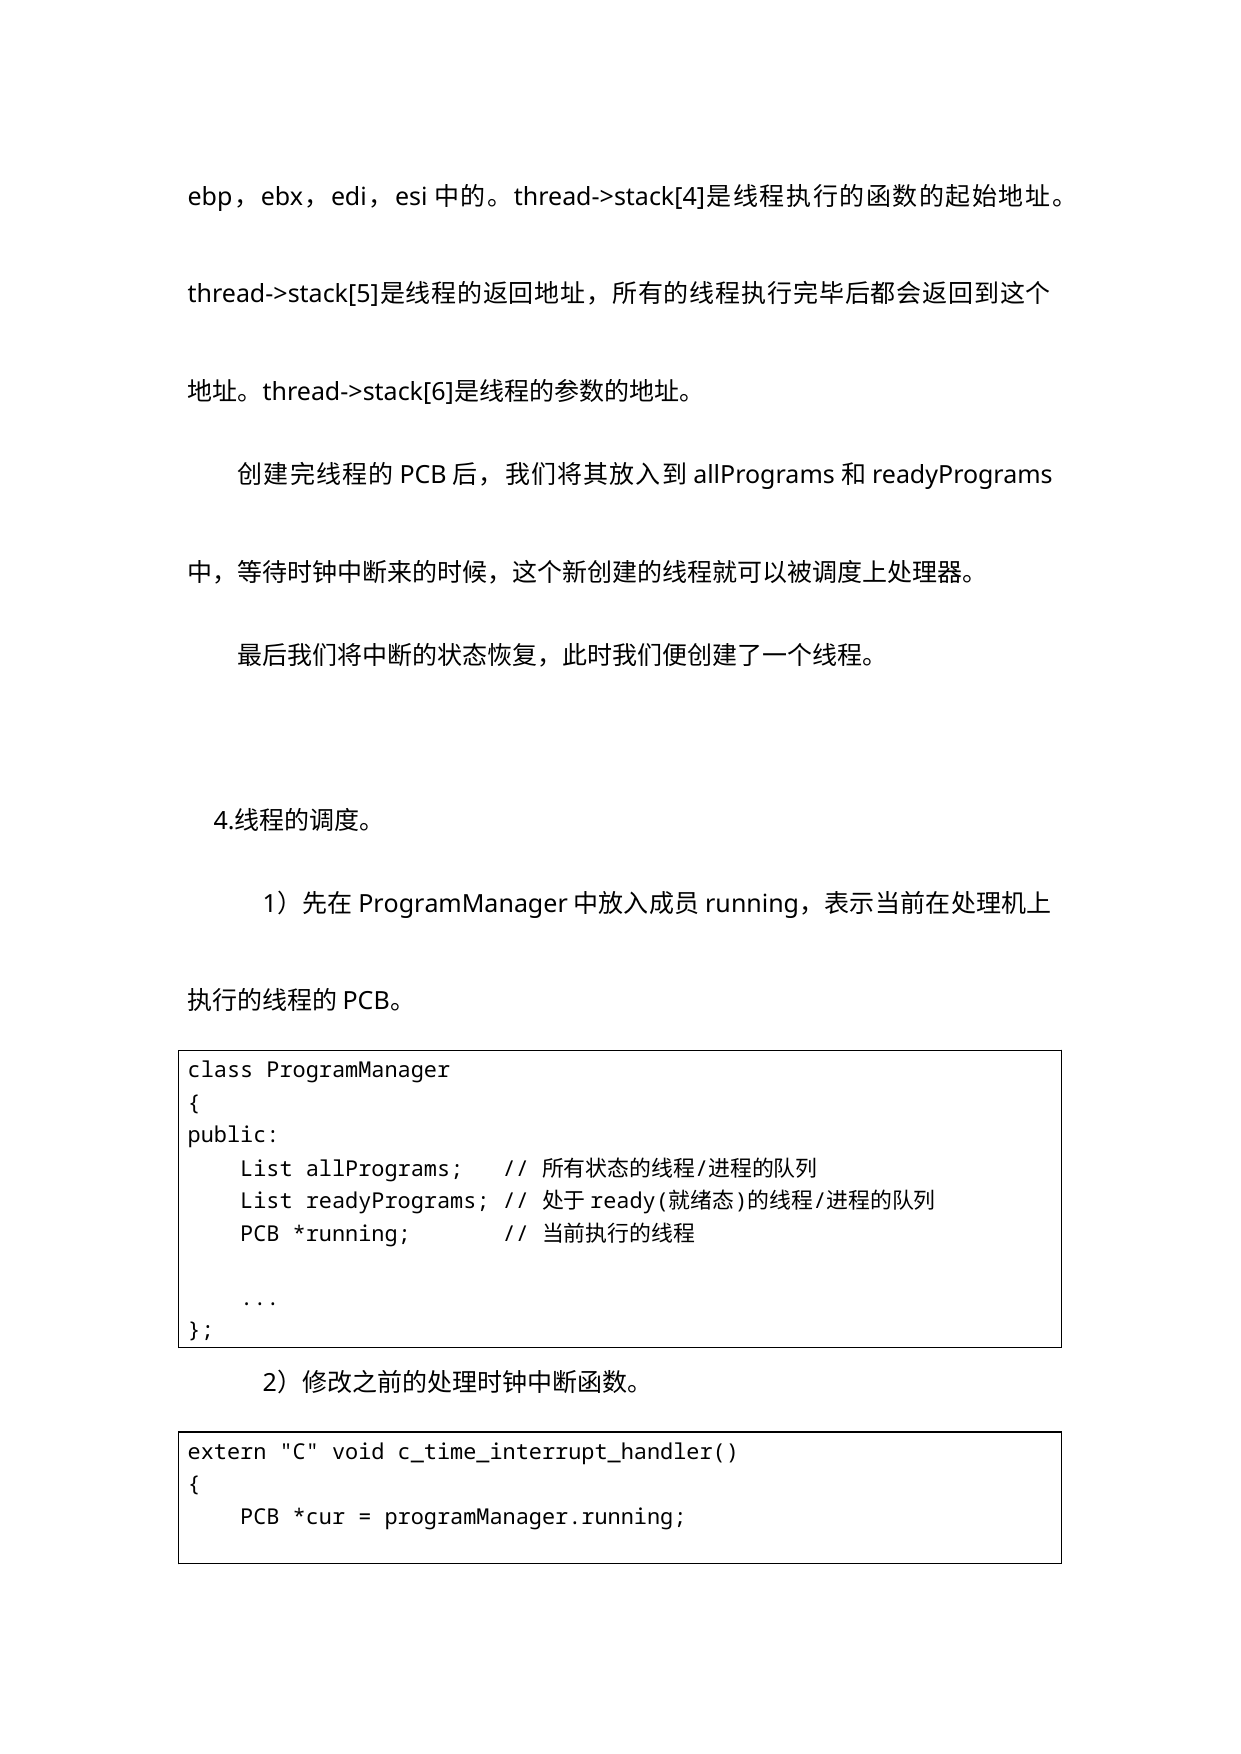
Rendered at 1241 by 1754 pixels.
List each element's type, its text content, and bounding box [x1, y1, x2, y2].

text ... [187, 1280, 1053, 1309]
text 创建完线程的PCB后，我们将其放入到allPrograms和readyPrograms中，等待时钟中断来的时候，这个新创建的线程就可以被调度上处理器。 [187, 440, 1053, 603]
text 最后我们将中断的状态恢复，此时我们便创建了一个线程。 [187, 621, 1053, 686]
text List readyPrograms; // 处于ready(就绪态)的线程/进程的队列 [187, 1183, 1053, 1215]
text 4.线程的调度。 [187, 786, 1053, 851]
text public: [187, 1118, 1053, 1150]
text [187, 162, 1053, 422]
text }; [179, 1309, 1061, 1347]
text PCB *running; // 当前执行的线程 [187, 1215, 1053, 1248]
text PCB *cur = programManager.running; [187, 1499, 1053, 1532]
text { [187, 1467, 1053, 1499]
text { [187, 1085, 1053, 1118]
text 2）修改之前的处理时钟中断函数。 [187, 1348, 1053, 1413]
text 1）先在ProgramManager中放入成员running，表示当前在处理机上执行的线程的PCB。 [187, 869, 1053, 1031]
text extern "C" void c_time_interrupt_handler() [179, 1433, 1061, 1467]
text List allPrograms; // 所有状态的线程/进程的队列 [187, 1150, 1053, 1183]
text class ProgramManager [179, 1051, 1061, 1085]
